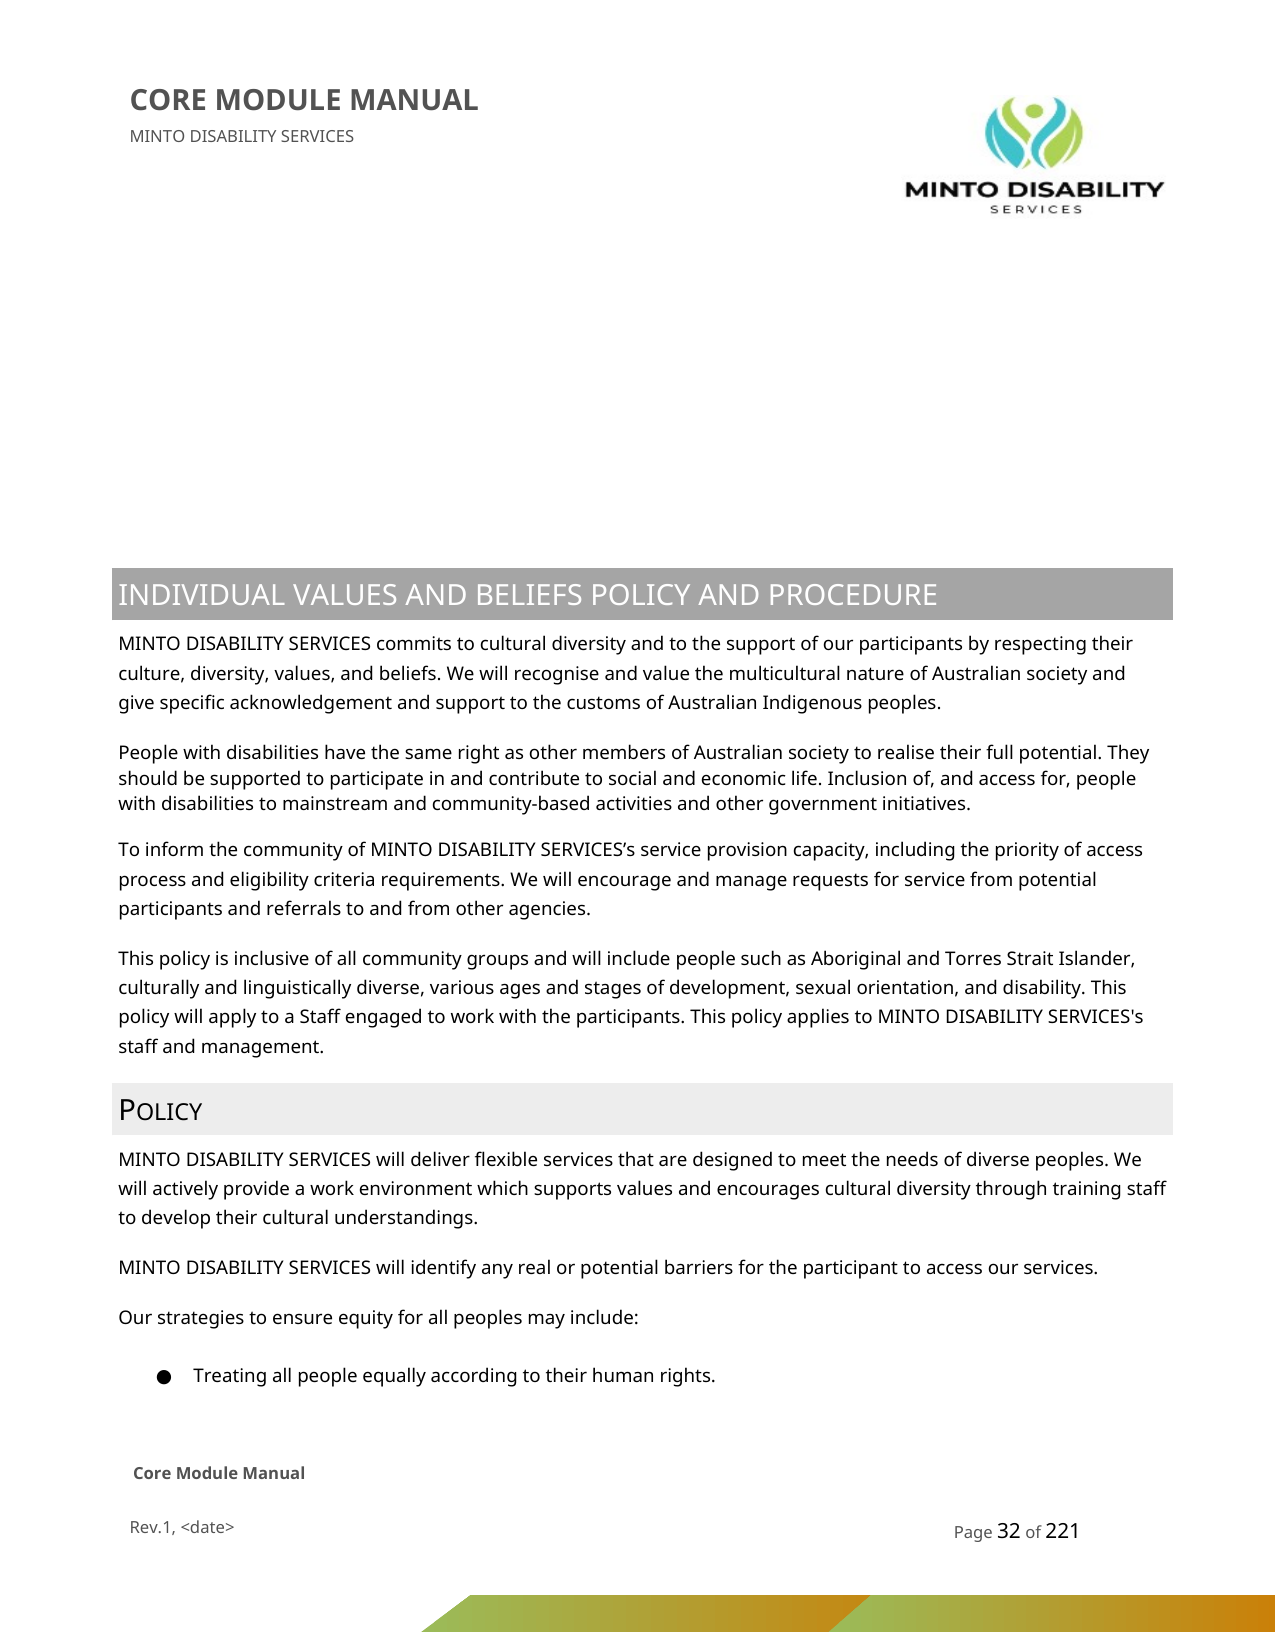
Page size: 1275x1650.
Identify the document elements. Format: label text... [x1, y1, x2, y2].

text This policy is inclusive of all community groups and will include people such as Aboriginal and Torres Strait Islander, culturally and linguistically diverse, various ages and stages of development, sexual orientation, and disability. This policy will apply to a Staff engaged to work with the participants. This policy applies to MINTO DISABILITY SERVICES's staff and management. [118, 945, 1167, 1059]
list Treating all people equally according to their human rights. [156, 1355, 1167, 1393]
text MINTO DISABILITY SERVICES will identify any real or potential barriers for the participant to access our services. [118, 1254, 1167, 1280]
subtitle INDIVIDUAL VALUES AND BELIEFS POLICY AND PROCEDURE [118, 574, 1167, 614]
text MINTO DISABILITY SERVICES commits to cultural diversity and to the support of our participants by respecting their culture, diversity, values, and beliefs. We will recognise and value the multicultural nature of Australian society and give specific acknowledgement and support to the customs of Australian Indigenous peoples. [118, 631, 1167, 715]
text MINTO DISABILITY SERVICES will deliver flexible services that are designed to meet the needs of diverse peoples. We will actively provide a work environment which supports values and encourages cultural diversity through training staff to develop their cultural understandings. [118, 1146, 1167, 1230]
text To inform the community of MINTO DISABILITY SERVICES’s service provision capacity, including the priority of access process and eligibility criteria requirements. We will encourage and manage requests for service from potential participants and referrals to and from other agencies. [118, 837, 1167, 921]
subtitle Policy [118, 1090, 1167, 1129]
picture [901, 95, 1167, 220]
text People with disabilities have the same right as other members of Australian society to realise their full potential. They should be supported to participate in and contribute to social and economic life. Inclusion of, and access for, people with disabilities to mainstream and community-based activities and other government initiatives. [118, 739, 1167, 816]
text Our strategies to ensure equity for all peoples may include: [118, 1304, 1167, 1330]
